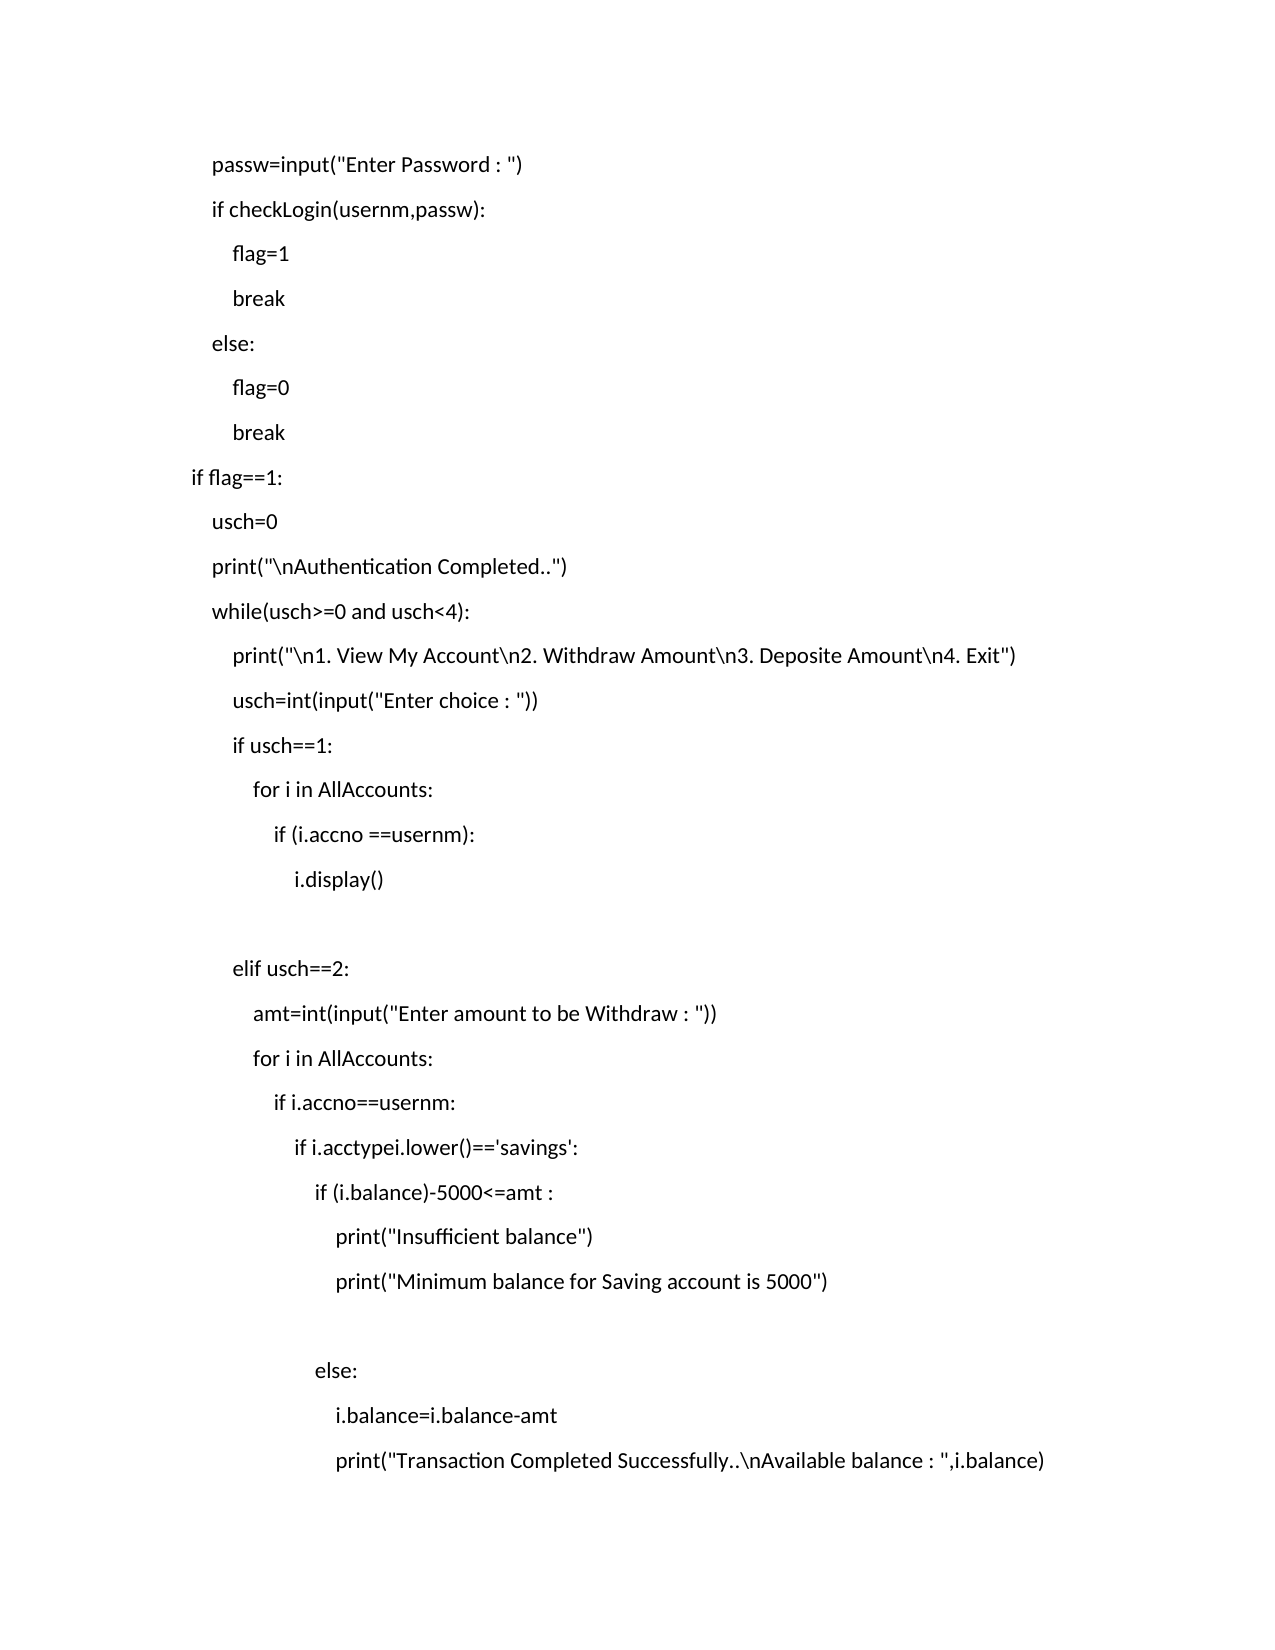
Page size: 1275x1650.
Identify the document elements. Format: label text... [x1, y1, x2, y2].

text for i in AllAccounts: [150, 776, 1125, 804]
text print("Insufficient balance") [150, 1222, 1125, 1251]
text if i.accno==usernm: [150, 1088, 1125, 1116]
text if (i.balance)-5000<=amt : [150, 1178, 1125, 1206]
text print("Transaction Completed Successfully..\nAvailable balance : ",i.balance) [150, 1446, 1125, 1474]
text print("\n1. View My Account\n2. Withdraw Amount\n3. Deposite Amount\n4. Exit") [150, 642, 1125, 669]
text amt=int(input("Enter amount to be Withdraw : ")) [150, 999, 1125, 1027]
text flag=0 [150, 373, 1125, 401]
text i.display() [150, 865, 1125, 893]
text if (i.accno ==usernm): [150, 820, 1125, 848]
text for i in AllAccounts: [150, 1044, 1125, 1072]
text i.balance=i.balance-amt [150, 1401, 1125, 1429]
text if usch==1: [150, 731, 1125, 759]
text break [150, 418, 1125, 446]
text print("\nAuthentication Completed..") [150, 552, 1125, 580]
text while(usch>=0 and usch<4): [150, 597, 1125, 625]
text passw=input("Enter Password : ") [150, 150, 1125, 178]
text print("Minimum balance for Saving account is 5000") [150, 1267, 1125, 1295]
text usch=int(input("Enter choice : ")) [150, 686, 1125, 714]
text break [150, 284, 1125, 312]
text else: [150, 329, 1125, 357]
text else: [150, 1357, 1125, 1384]
text if flag==1: [150, 463, 1125, 491]
text if checkLogin(usernm,passw): [150, 195, 1125, 223]
text usch=0 [150, 507, 1125, 536]
text elif usch==2: [150, 954, 1125, 982]
text flag=1 [150, 239, 1125, 267]
text if i.acctypei.lower()=='savings': [150, 1133, 1125, 1161]
